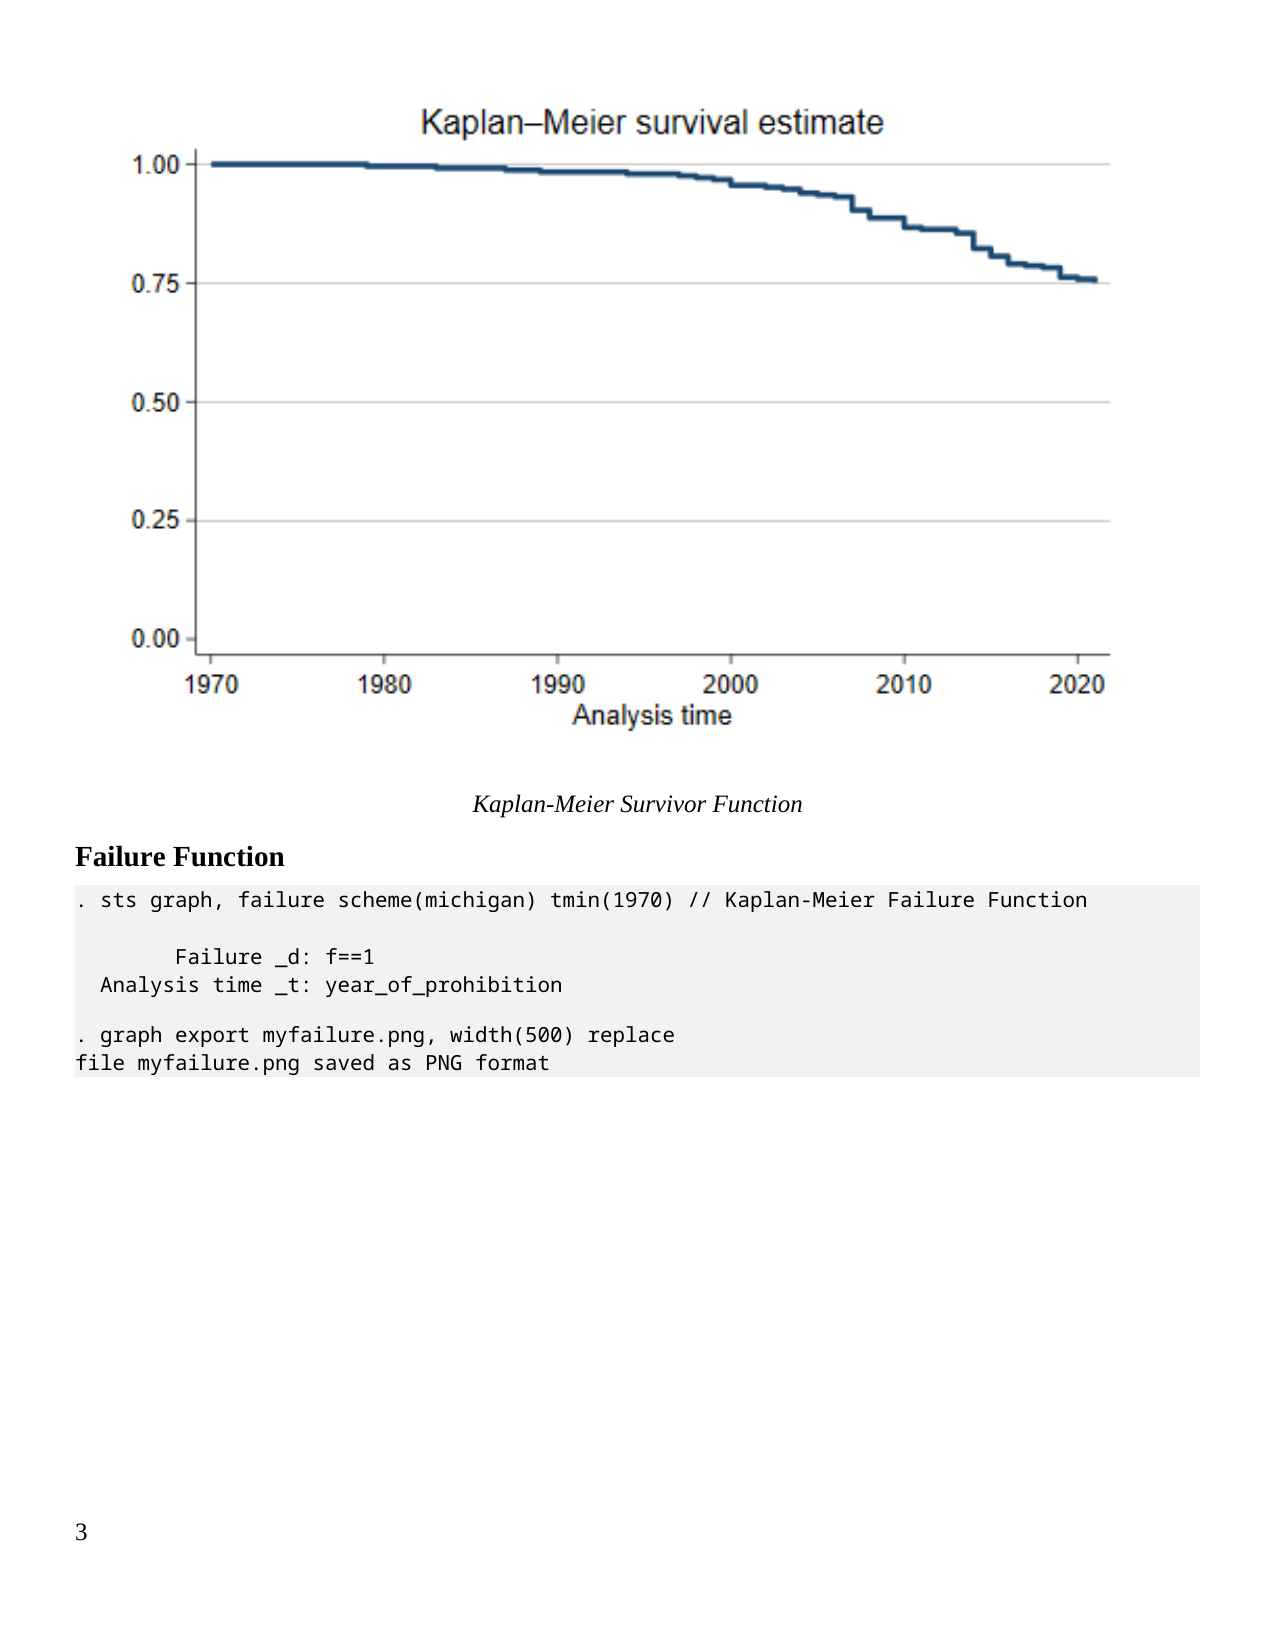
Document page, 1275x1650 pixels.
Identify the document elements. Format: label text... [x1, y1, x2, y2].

text . sts graph, failure scheme(michigan) tmin(1970) // Kaplan-Meier Failure Function Failure _d: f==1 Analysis time _t: year_of_prohibition [75, 885, 1200, 999]
text Kaplan-Meier Survivor Function [75, 789, 1200, 818]
subtitle Failure Function [75, 839, 1200, 873]
text . graph export myfailure.png, width(500) replace file myfailure.png saved as PNG format [550, 1020, 1200, 1077]
picture [93, 75, 1136, 769]
